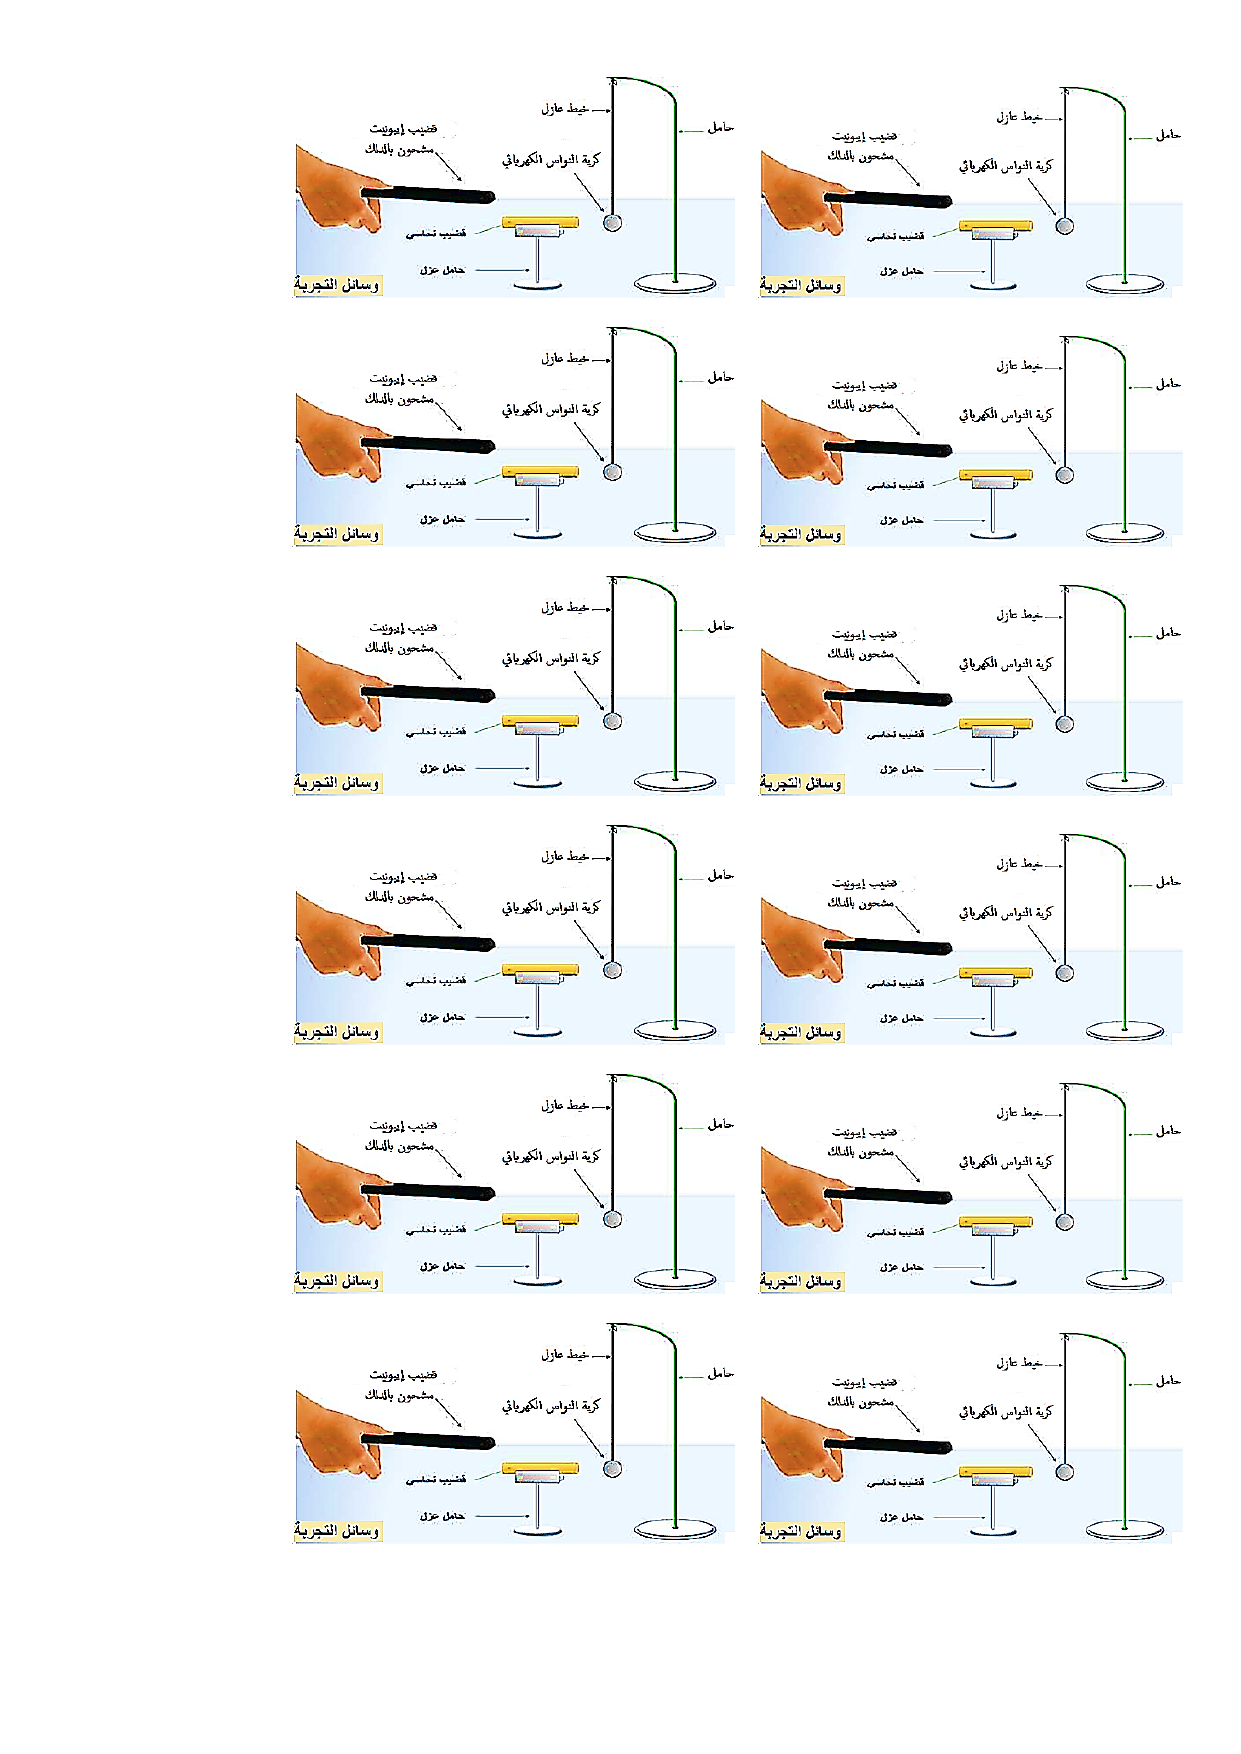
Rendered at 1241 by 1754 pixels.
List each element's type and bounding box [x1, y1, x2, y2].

picture [757, 582, 1183, 796]
picture [757, 84, 1183, 298]
picture [291, 324, 735, 547]
picture [291, 573, 735, 796]
picture [291, 75, 735, 298]
picture [291, 1071, 735, 1294]
picture [757, 1081, 1183, 1294]
picture [757, 1330, 1183, 1544]
picture [291, 1320, 735, 1544]
picture [757, 333, 1183, 547]
picture [757, 831, 1183, 1045]
picture [291, 822, 735, 1045]
